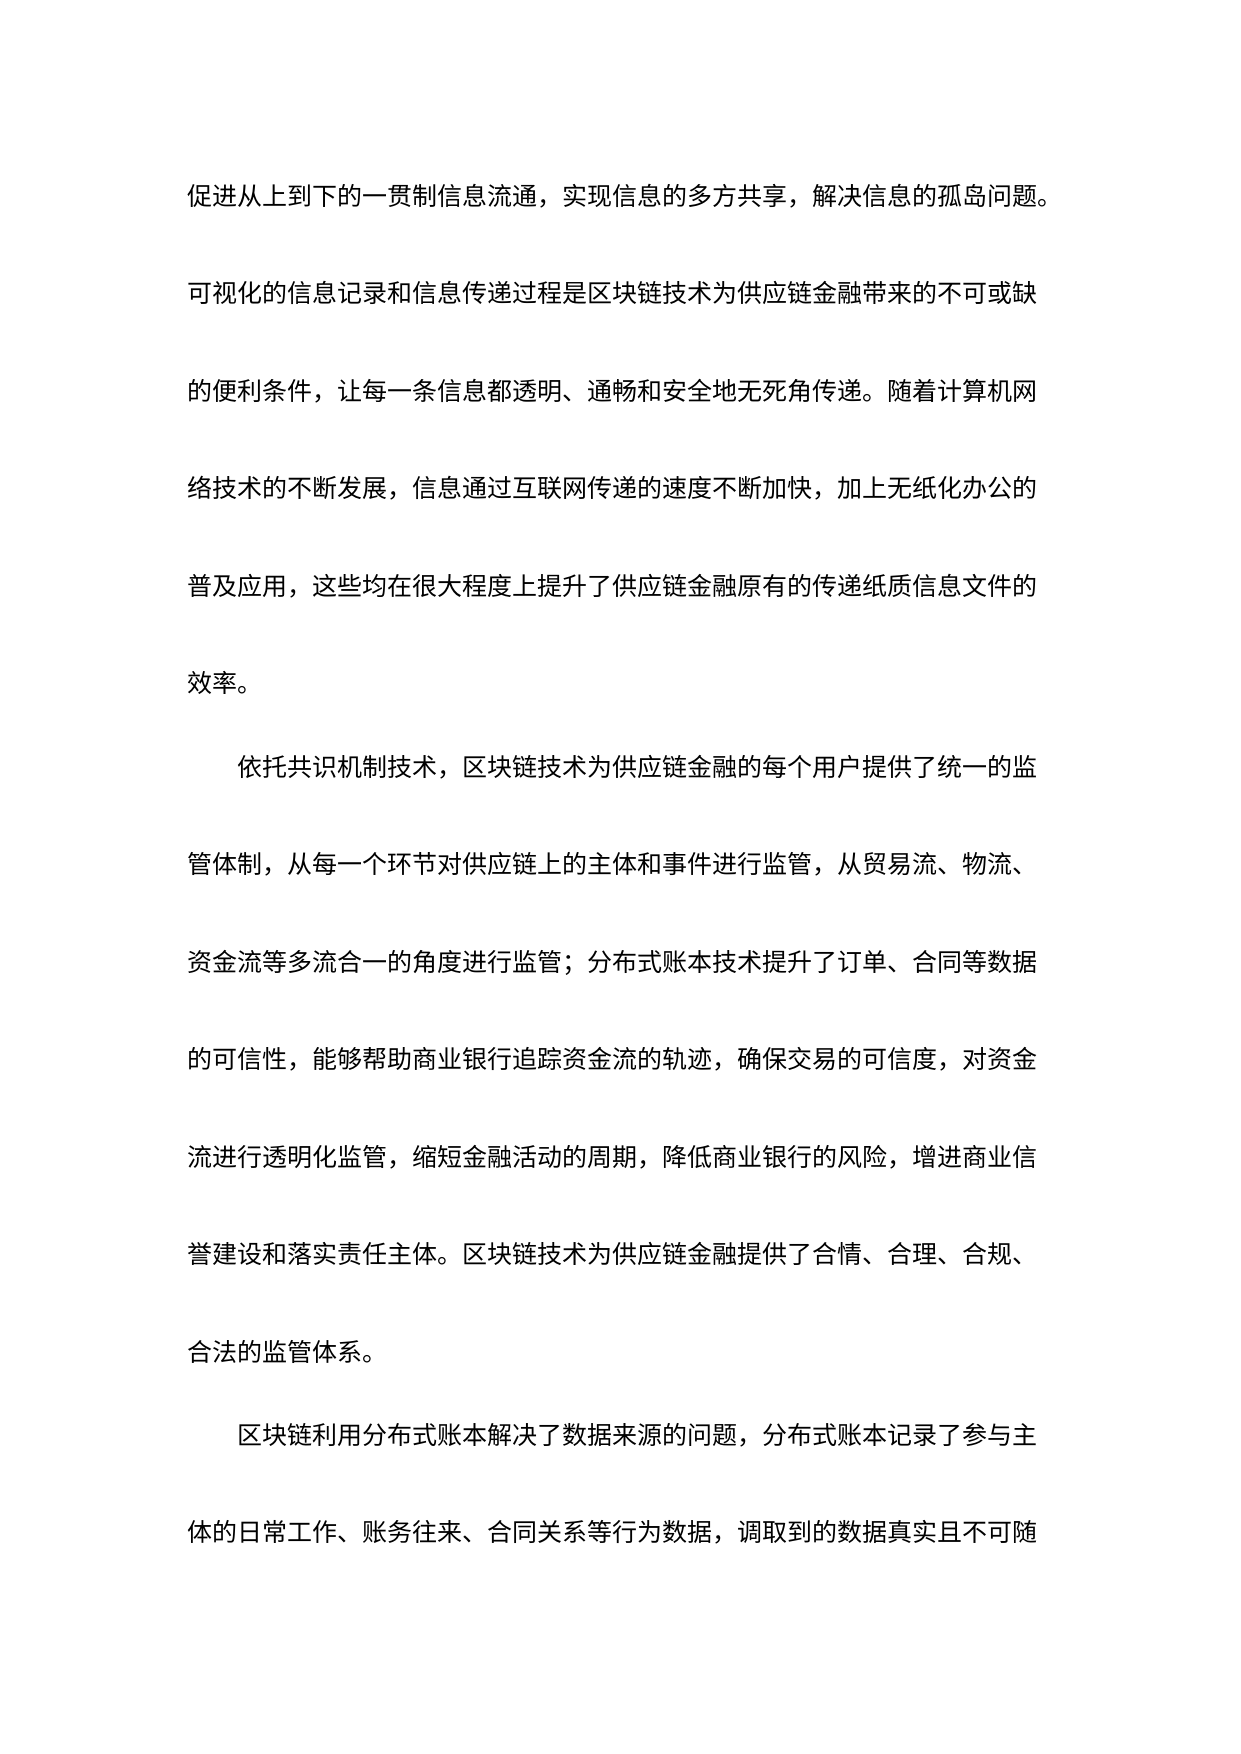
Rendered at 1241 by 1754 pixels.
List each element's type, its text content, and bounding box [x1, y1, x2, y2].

text 依托共识机制技术，区块链技术为供应链金融的每个用户提供了统一的监管体制，从每一个环节对供应链上的主体和事件进行监管，从贸易流、物流、资金流等多流合一的角度进行监管；分布式账本技术提升了订单、合同等数据的可信性，能够帮助商业银行追踪资金流的轨迹，确保交易的可信度，对资金流进行透明化监管，缩短金融活动的周期，降低商业银行的风险，增进商业信誉建设和落实责任主体。区块链技术为供应链金融提供了合情、合理、合规、合法的监管体系。 [187, 733, 1053, 1383]
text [187, 162, 1053, 714]
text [187, 1401, 1053, 1563]
